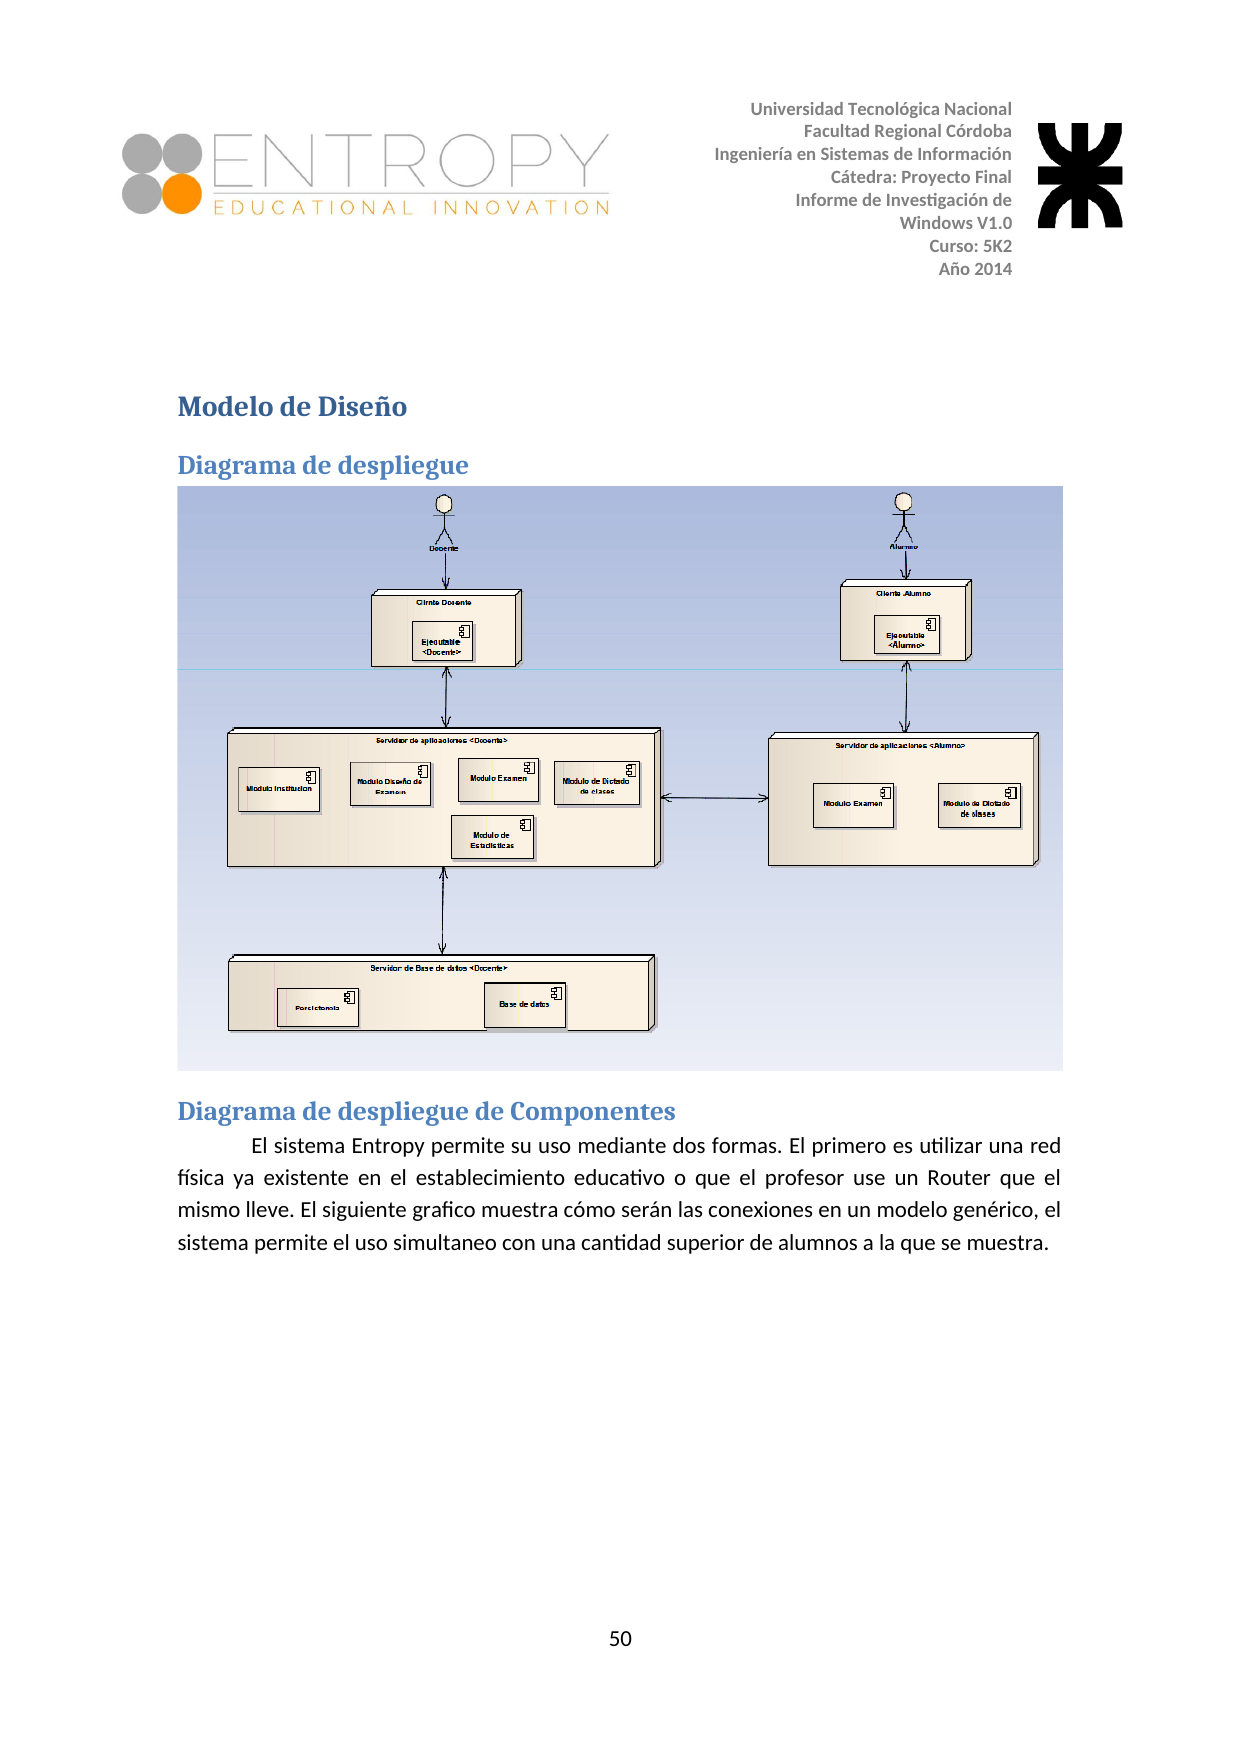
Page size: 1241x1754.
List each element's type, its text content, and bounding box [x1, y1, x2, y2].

text El sistema Entropy permite su uso mediante dos formas. El primero es utilizar una red física ya existente en el establecimiento educativo o que el profesor use un Router que el mismo lleve. El siguiente grafico muestra cómo serán las conexiones en un modelo genérico, el sistema permite el uso simultaneo con una cantidad superior de alumnos a la que se muestra. [177, 1131, 1063, 1256]
subtitle Diagrama de despliegue de Componentes [177, 1096, 1063, 1127]
subtitle Modelo de Diseño [177, 390, 1063, 424]
picture [177, 485, 1063, 1071]
picture [105, 119, 627, 229]
subtitle Diagrama de despliegue [177, 450, 1063, 481]
